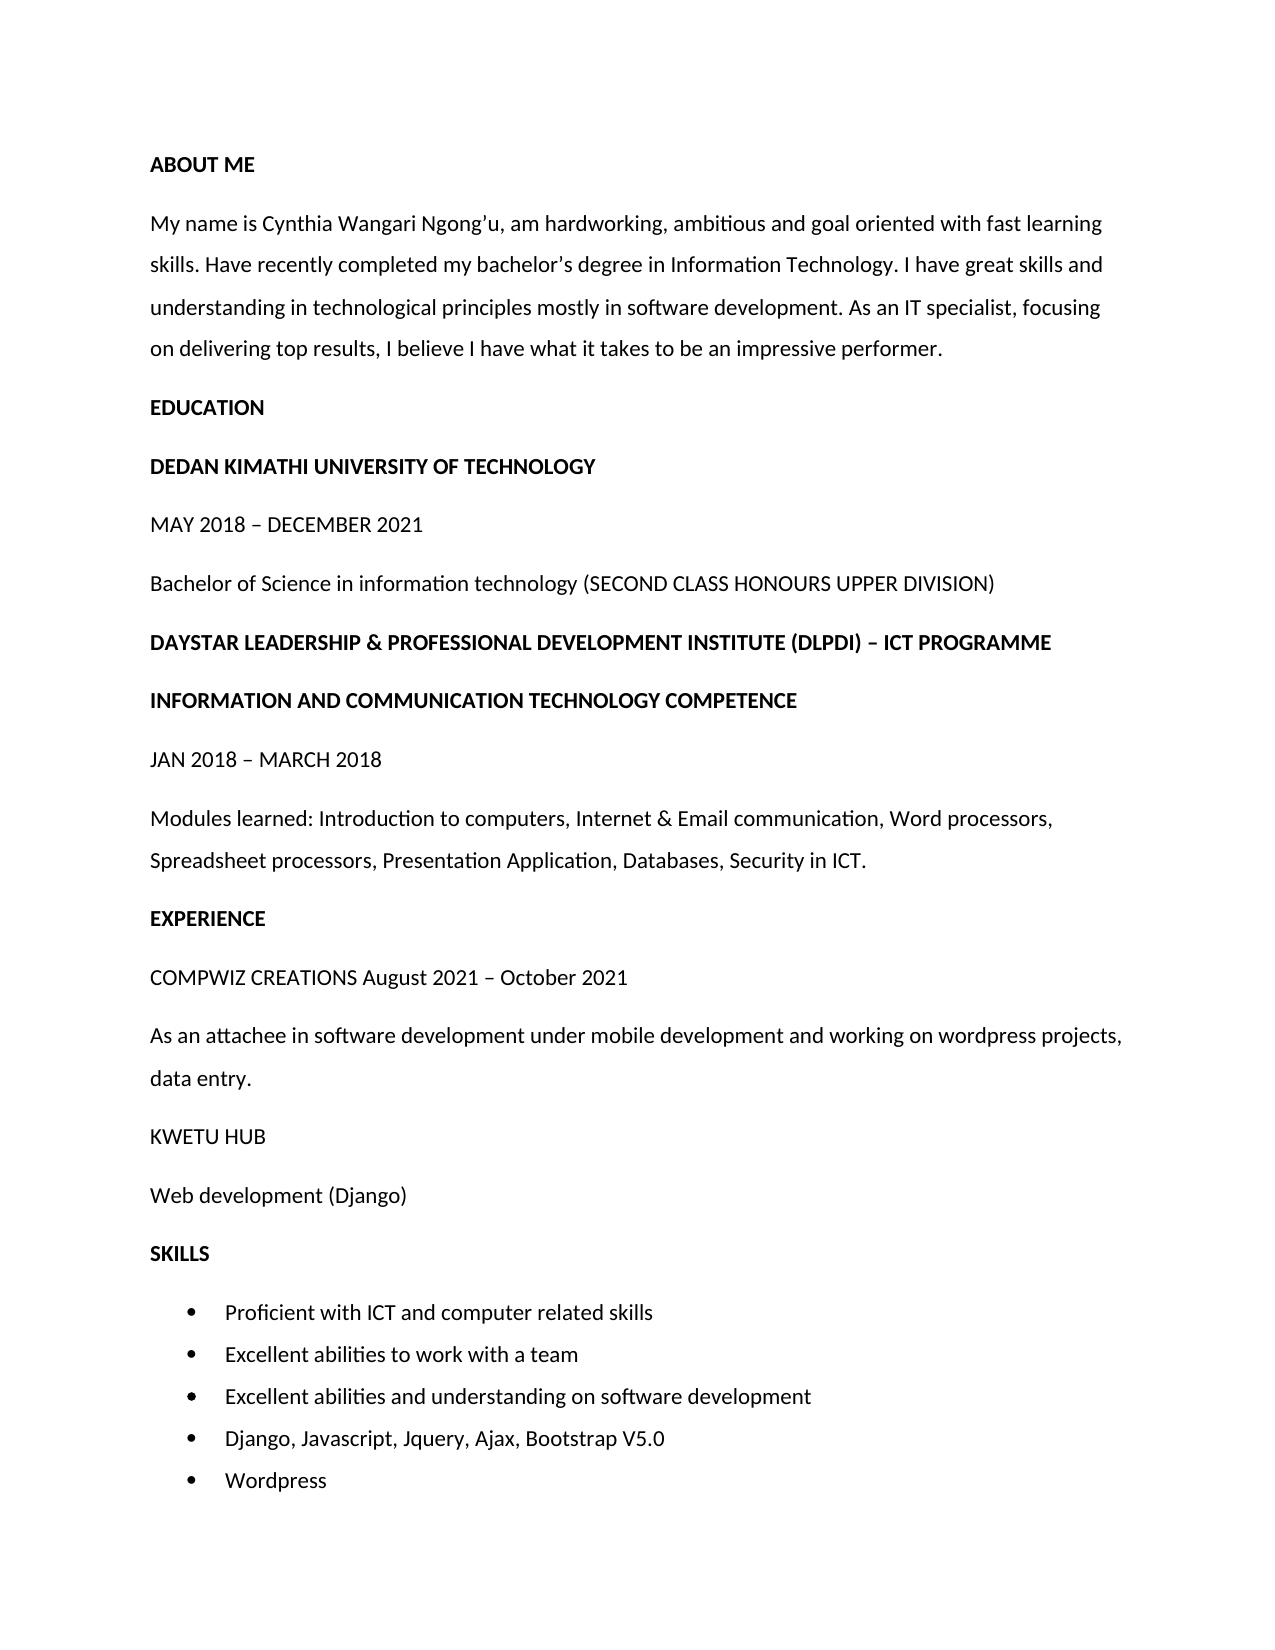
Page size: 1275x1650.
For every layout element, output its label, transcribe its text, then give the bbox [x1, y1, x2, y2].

text As an attachee in software development under mobile development and working on wordpress projects, data entry. [150, 1022, 1125, 1092]
text Web development (Django) [150, 1181, 1125, 1209]
text ABOUT ME [150, 150, 1125, 178]
list Excellent abilities and understanding on software development [187, 1382, 1125, 1410]
text EXPERIENCE [150, 904, 1125, 932]
text COMPWIZ CREATIONS August 2021 – October 2021 [150, 963, 1125, 991]
list Django, Javascript, Jquery, Ajax, Bootstrap V5.0 [187, 1424, 1125, 1452]
text DAYSTAR LEADERSHIP & PROFESSIONAL DEVELOPMENT INSTITUTE (DLPDI) – ICT PROGRAMME [150, 628, 1125, 656]
list Proficient with ICT and computer related skills [187, 1298, 1125, 1326]
list Excellent abilities to work with a team [187, 1340, 1125, 1368]
list Wordpress [187, 1466, 1125, 1494]
text INFORMATION AND COMMUNICATION TECHNOLOGY COMPETENCE [150, 686, 1125, 714]
text Bachelor of Science in information technology (SECOND CLASS HONOURS UPPER DIVISION) [150, 569, 1125, 597]
text EDUCATION [150, 393, 1125, 421]
text KWETU HUB [150, 1122, 1125, 1150]
text MAY 2018 – DECEMBER 2021 [150, 511, 1125, 538]
text Modules learned: Introduction to computers, Internet & Email communication, Word processors, Spreadsheet processors, Presentation Application, Databases, Security in ICT. [150, 804, 1125, 874]
text JAN 2018 – MARCH 2018 [150, 745, 1125, 773]
text DEDAN KIMATHI UNIVERSITY OF TECHNOLOGY [150, 452, 1125, 480]
text SKILLS [150, 1239, 1125, 1268]
text My name is Cynthia Wangari Ngong’u, am hardworking, ambitious and goal oriented with fast learning skills. Have recently completed my bachelor’s degree in Information Technology. I have great skills and understanding in technological principles mostly in software development. As an IT specialist, focusing on delivering top results, I believe I have what it takes to be an impressive performer. [150, 209, 1125, 363]
